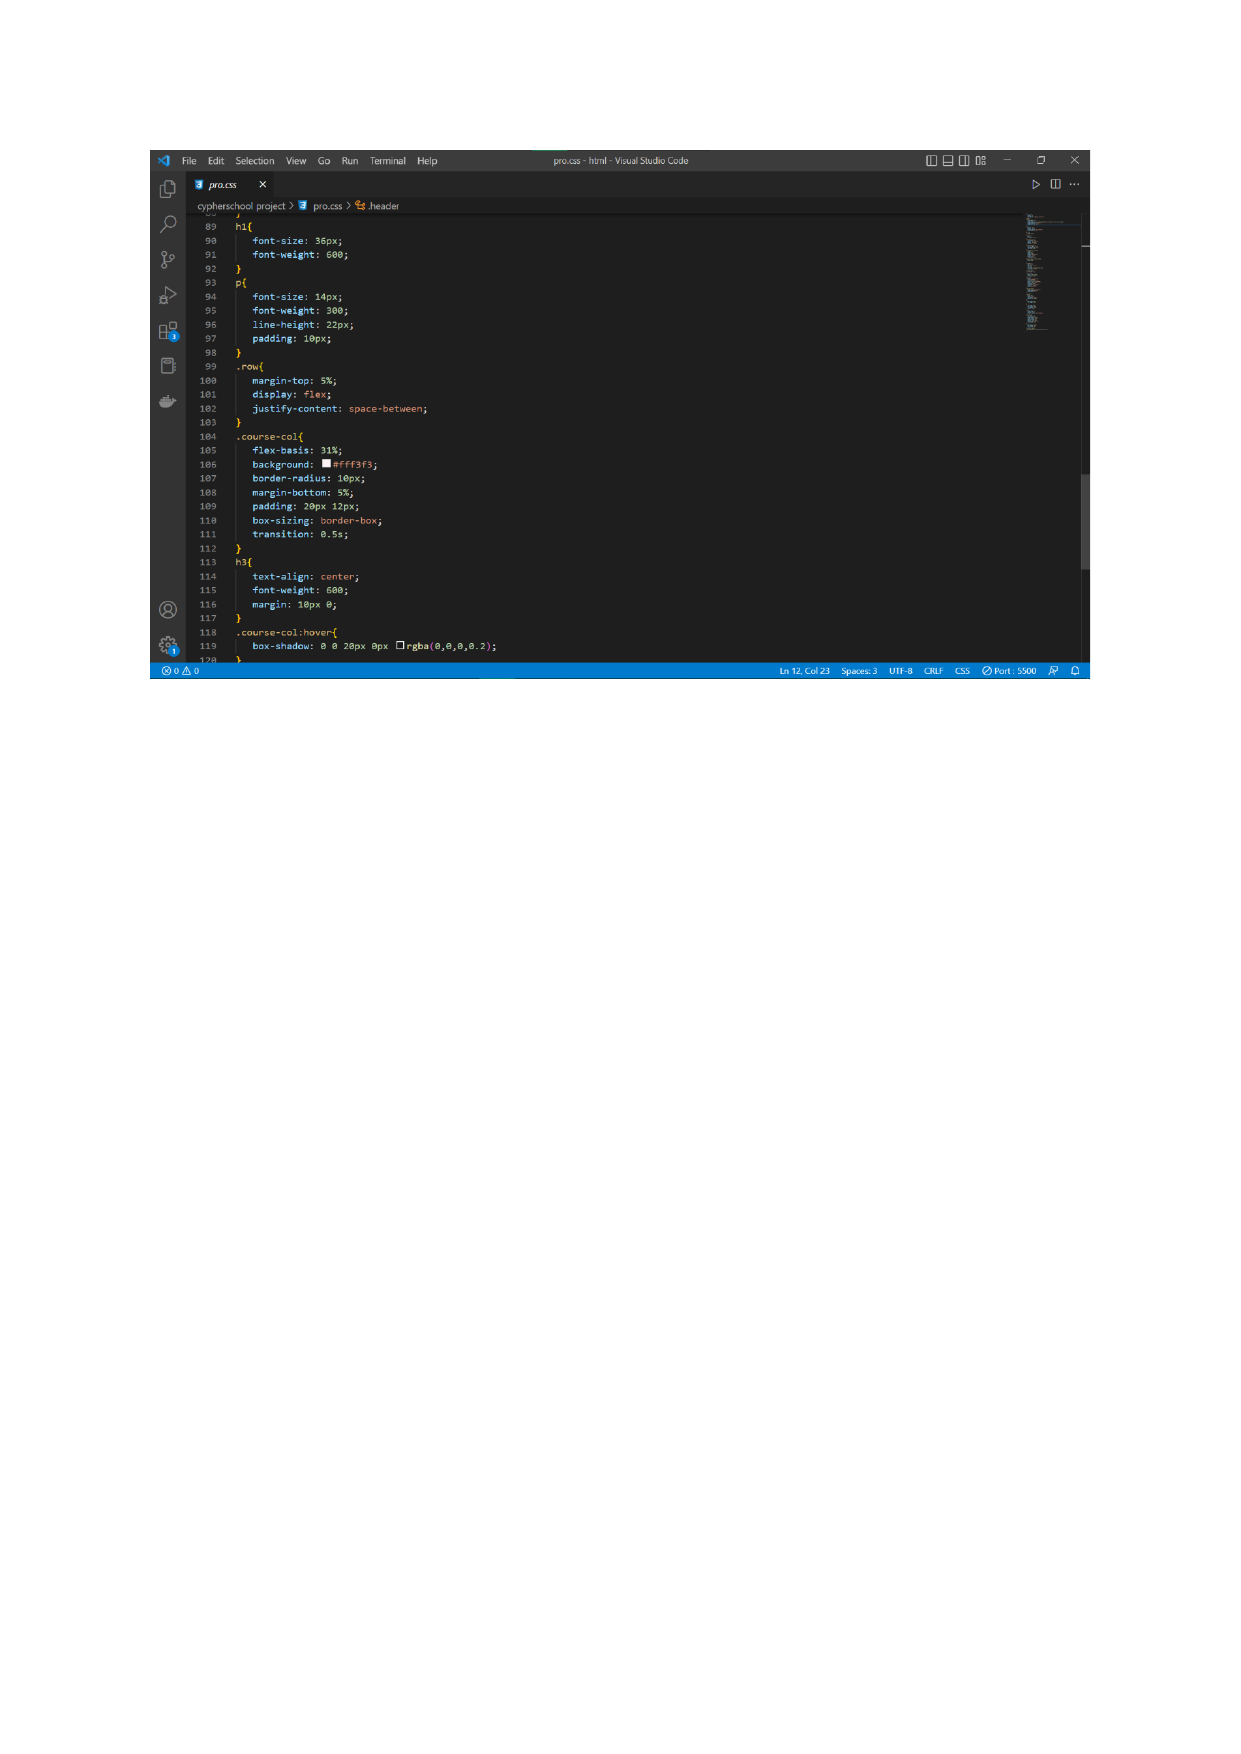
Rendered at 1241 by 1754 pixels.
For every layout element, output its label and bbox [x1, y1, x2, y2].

picture [150, 150, 1091, 679]
